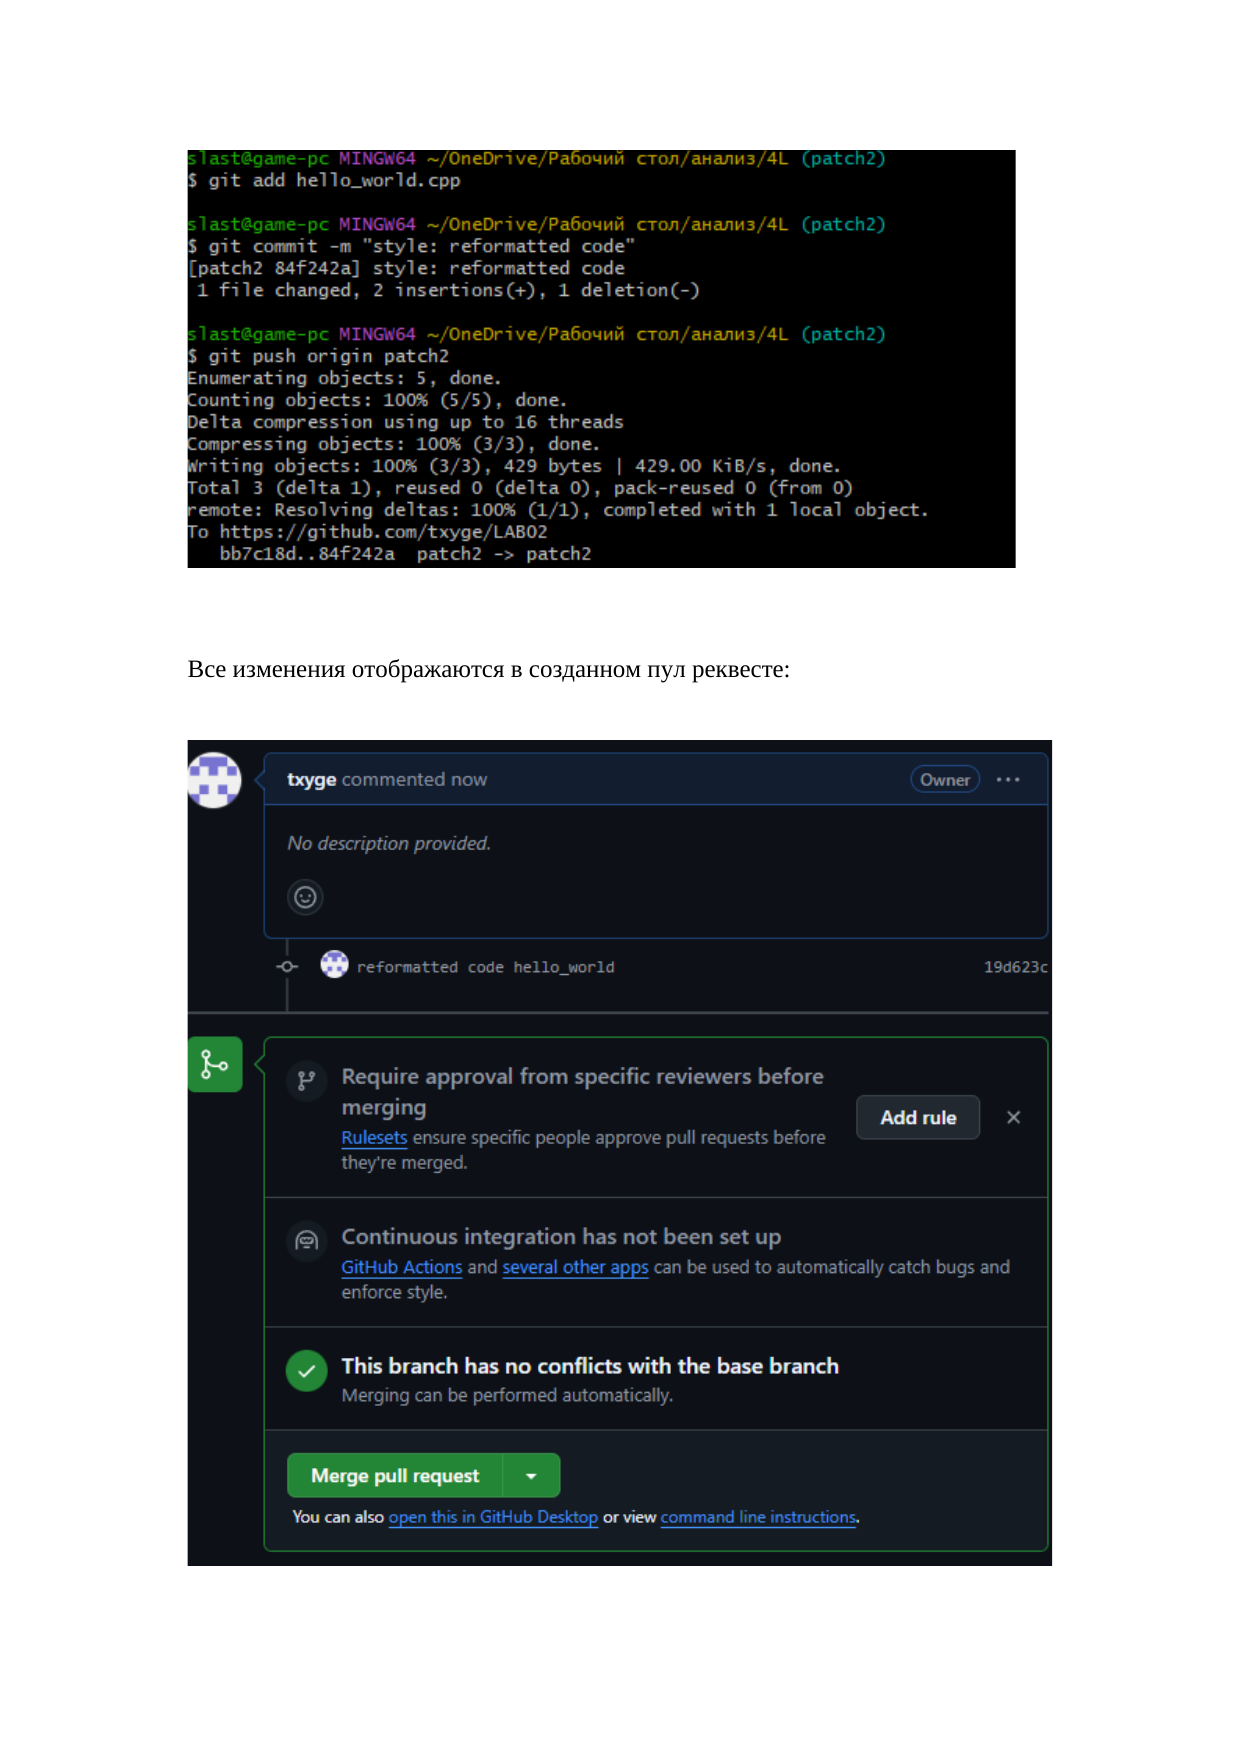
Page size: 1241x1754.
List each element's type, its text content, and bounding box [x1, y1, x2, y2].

text Все изменения отображаются в созданном пул реквесте: [187, 654, 1053, 683]
picture [187, 740, 1053, 1566]
picture [187, 150, 1016, 568]
